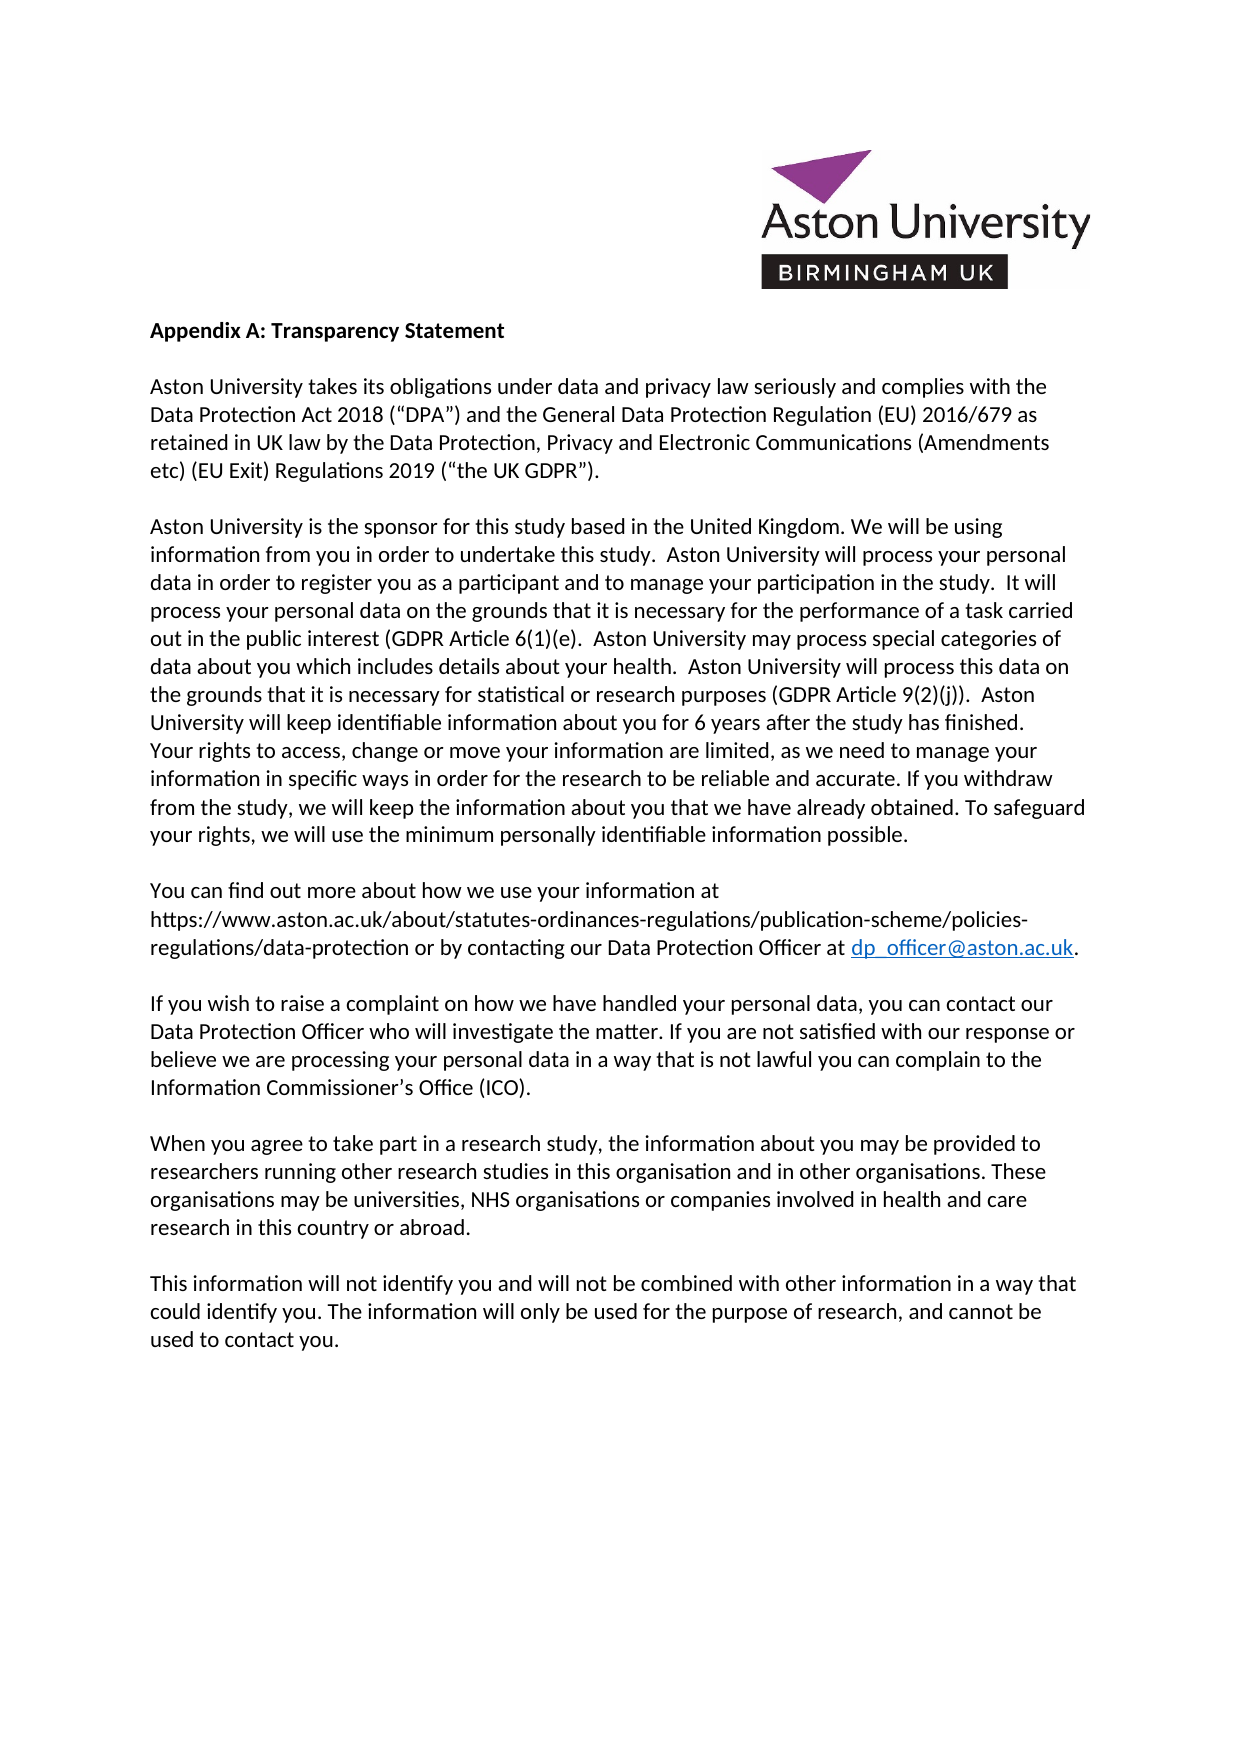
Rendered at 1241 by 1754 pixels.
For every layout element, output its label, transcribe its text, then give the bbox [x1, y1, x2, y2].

text Appendix A: Transparency Statement [150, 316, 1090, 344]
text When you agree to take part in a research study, the information about you may be provided to researchers running other research studies in this organisation and in other organisations. These organisations may be universities, NHS organisations or companies involved in health and care research in this country or abroad. [150, 1129, 1090, 1241]
text You can find out more about how we use your information at https://www.aston.ac.uk/about/statutes-ordinances-regulations/publication-scheme/policies-regulations/data-protection or by contacting our Data Protection Officer at dp_officer@aston.ac.uk. [150, 877, 1090, 961]
picture [761, 150, 1091, 289]
text If you wish to raise a complaint on how we have handled your personal data, you can contact our Data Protection Officer who will investigate the matter. If you are not satisfied with our response or believe we are processing your personal data in a way that is not lawful you can complain to the Information Commissioner’s Office (ICO). [150, 989, 1090, 1101]
text Aston University takes its obligations under data and privacy law seriously and complies with the Data Protection Act 2018 (“DPA”) and the General Data Protection Regulation (EU) 2016/679 as retained in UK law by the Data Protection, Privacy and Electronic Communications (Amendments etc) (EU Exit) Regulations 2019 (“the UK GDPR”). [150, 344, 1090, 484]
text Your rights to access, change or move your information are limited, as we need to manage your information in specific ways in order for the research to be reliable and accurate. If you withdraw from the study, we will keep the information about you that we have already obtained. To safeguard your rights, we will use the minimum personally identifiable information possible. [150, 737, 1090, 849]
text Aston University is the sponsor for this study based in the United Kingdom. We will be using information from you in order to undertake this study. Aston University will process your personal data in order to register you as a participant and to manage your participation in the study. It will process your personal data on the grounds that it is necessary for the performance of a task carried out in the public interest (GDPR Article 6(1)(e). Aston University may process special categories of data about you which includes details about your health. Aston University will process this data on the grounds that it is necessary for statistical or research purposes (GDPR Article 9(2)(j)). Aston University will keep identifiable information about you for 6 years after the study has finished. [150, 512, 1090, 737]
text This information will not identify you and will not be combined with other information in a way that could identify you. The information will only be used for the purpose of research, and cannot be used to contact you. [150, 1269, 1090, 1353]
